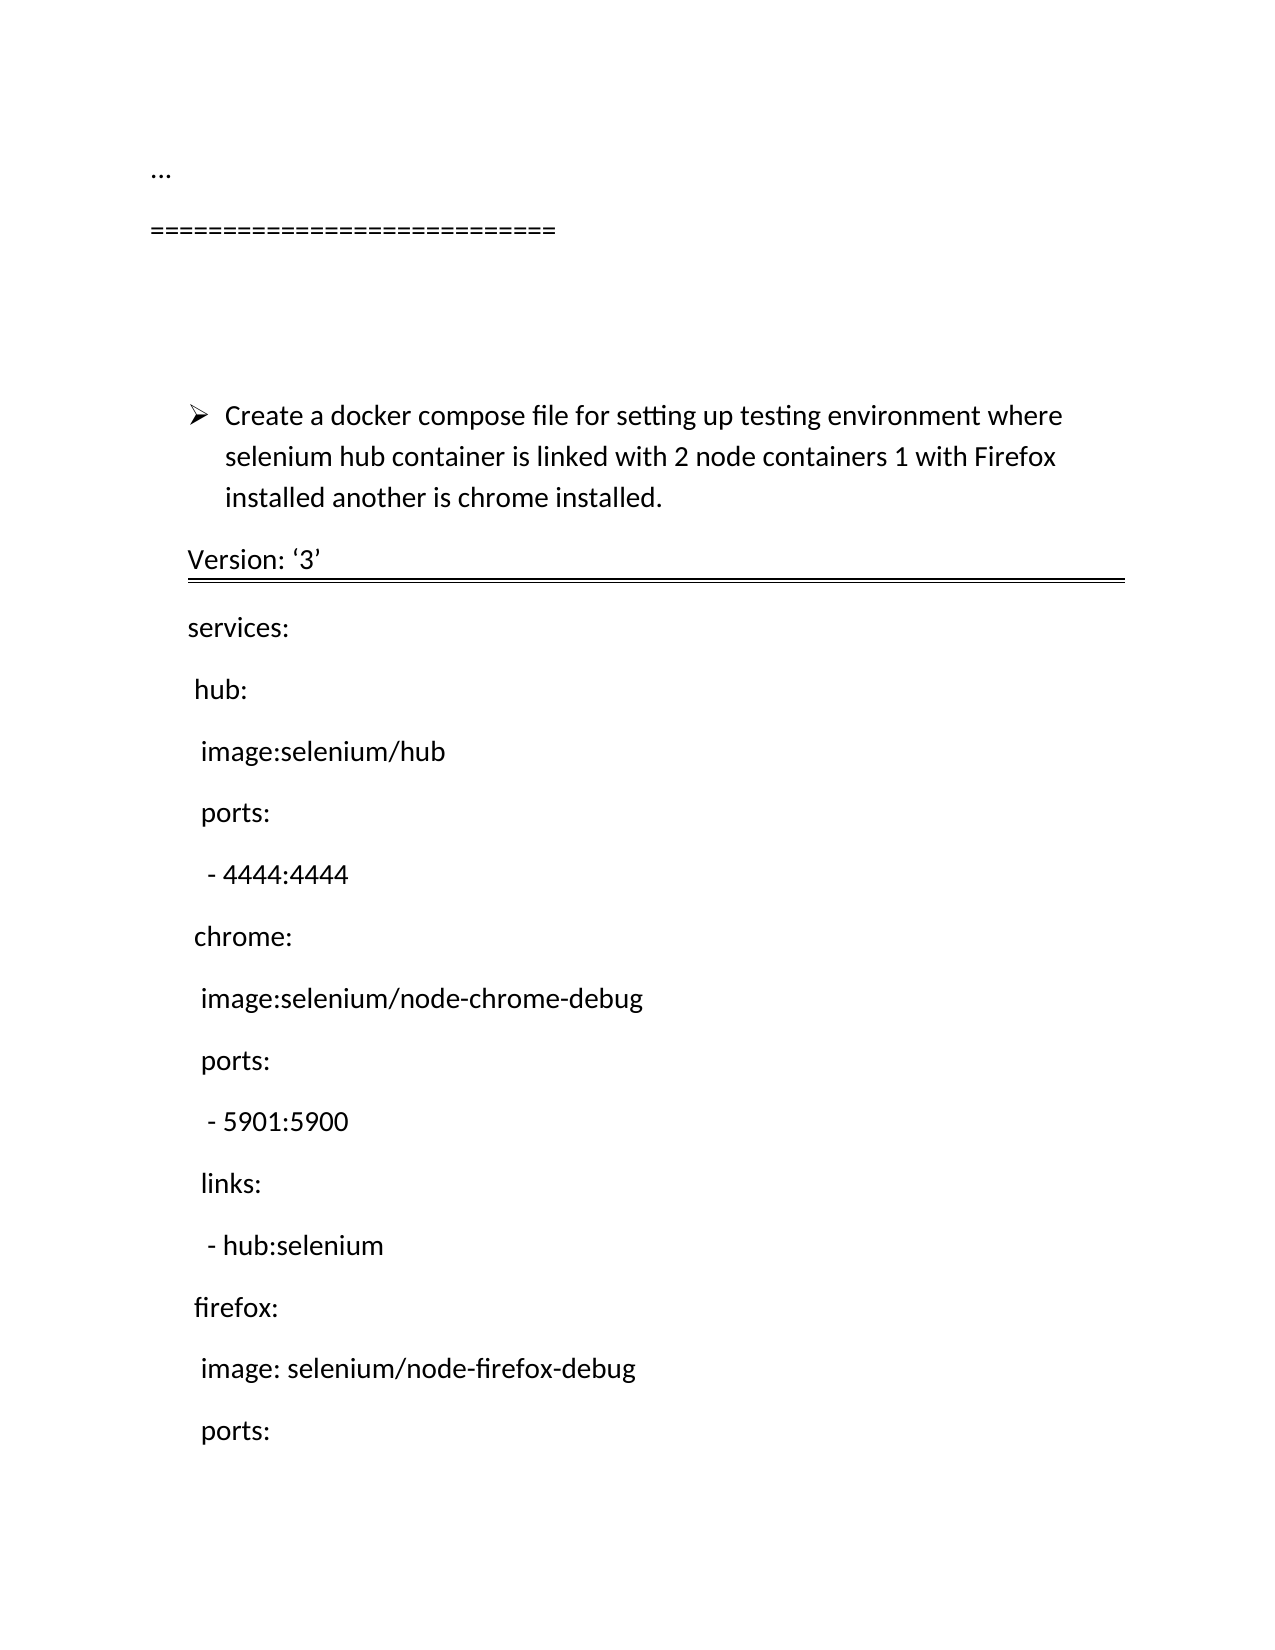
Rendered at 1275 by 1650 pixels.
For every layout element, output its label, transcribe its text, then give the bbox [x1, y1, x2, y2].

list Create a docker compose file for setting up testing environment where selenium hub container is linked with 2 node containers 1 with Firefox installed another is chrome installed. [187, 397, 1125, 514]
text ports: [187, 1412, 1125, 1448]
text links: [187, 1165, 1125, 1201]
text image: selenium/node-firefox-debug [187, 1351, 1125, 1386]
text ports: [187, 1042, 1125, 1077]
text - hub:selenium [187, 1227, 1125, 1263]
text ============================ [150, 212, 1125, 247]
text image:selenium/hub [187, 733, 1125, 768]
text chrome: [187, 918, 1125, 954]
text Version: ‘3’ [187, 541, 1125, 583]
text ... [150, 150, 1125, 186]
text - 5901:5900 [187, 1103, 1125, 1139]
text ports: [187, 794, 1125, 830]
text image:selenium/node-chrome-debug [187, 980, 1125, 1016]
text - 4444:4444 [187, 856, 1125, 892]
text hub: [187, 671, 1125, 707]
text services: [187, 609, 1125, 645]
text firefox: [187, 1289, 1125, 1324]
